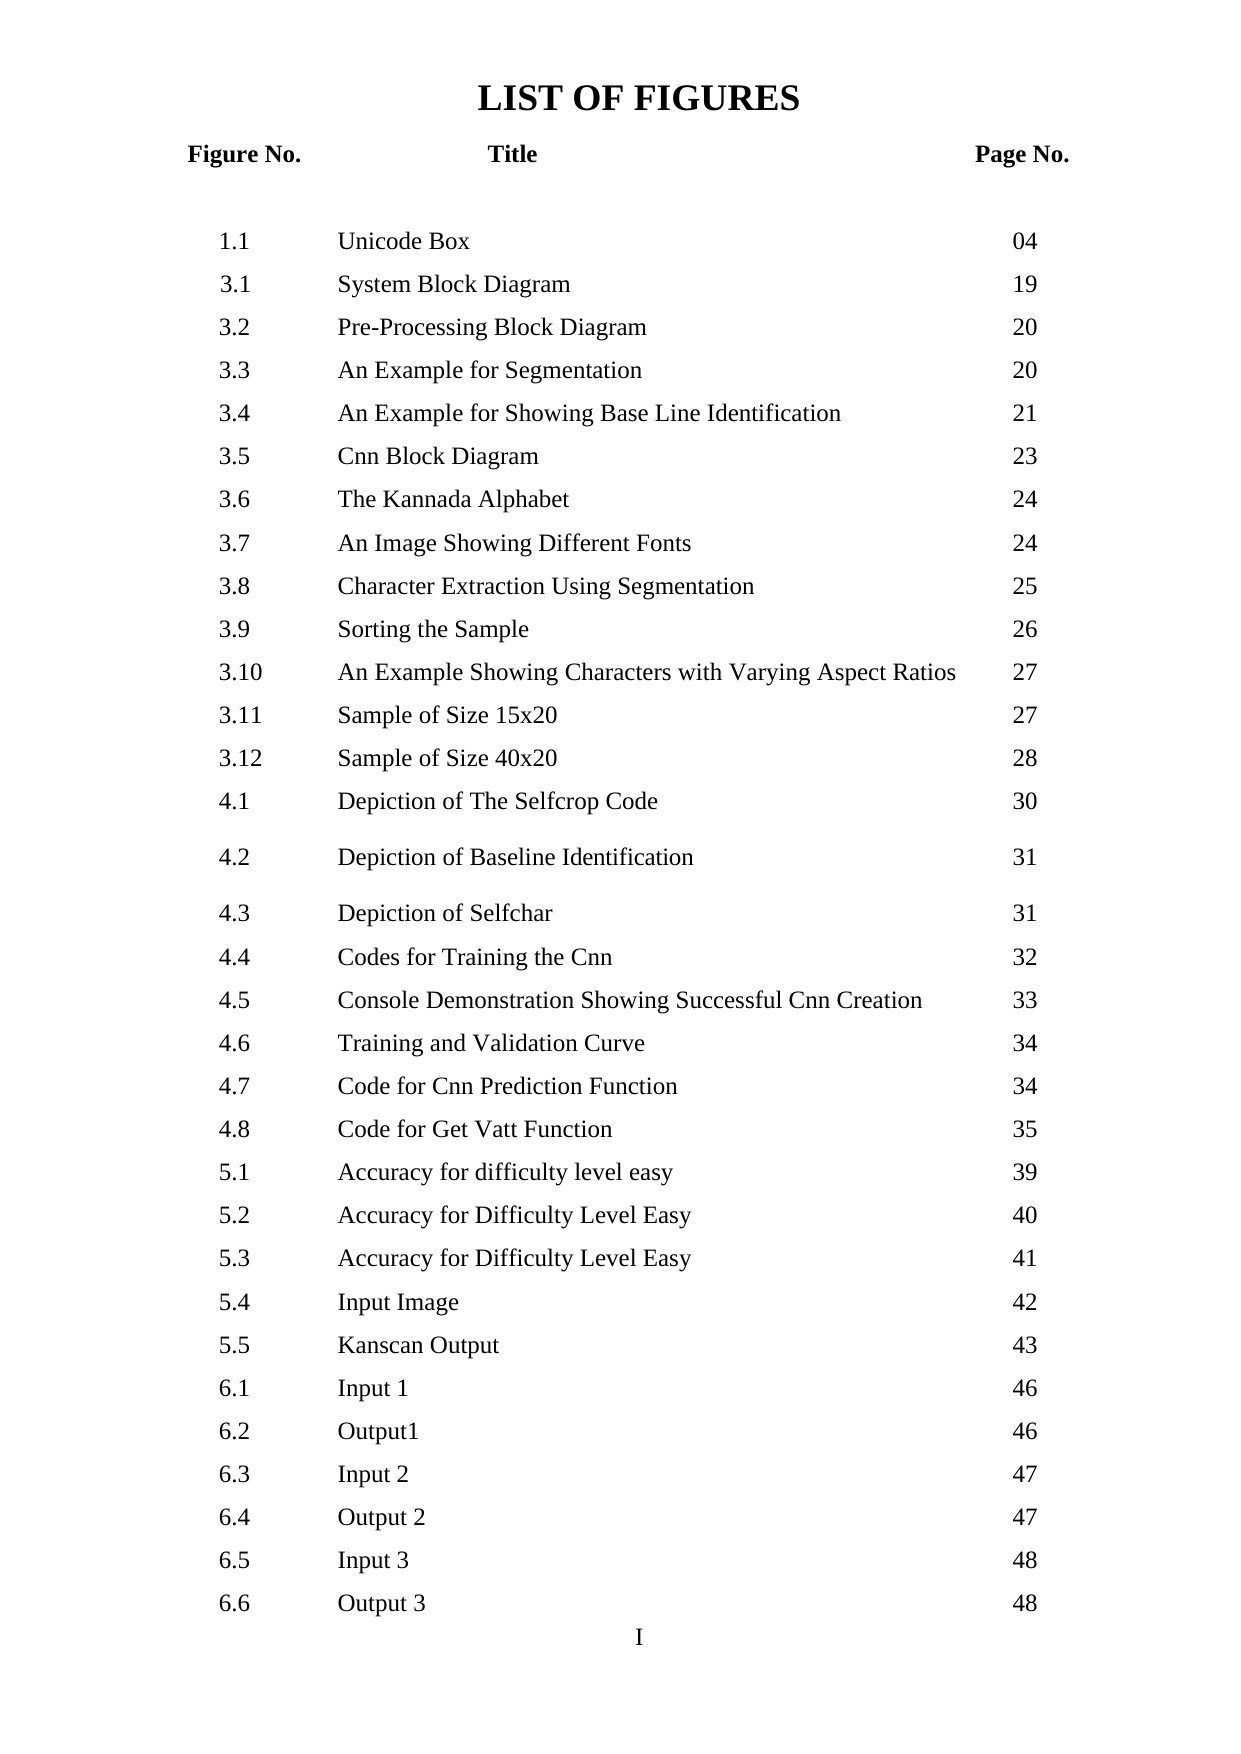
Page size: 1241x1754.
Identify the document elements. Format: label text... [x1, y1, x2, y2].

text 4.2 Depiction of Baseline Identification 31 [187, 842, 1090, 871]
text 4.1 Depiction of The Selfcrop Code 30 [187, 786, 1090, 815]
text 6.2 Output1 46 [187, 1416, 1090, 1445]
text 4.6 Training and Validation Curve 34 [187, 1028, 1090, 1057]
text 5.2 Accuracy for Difficulty Level Easy 40 [187, 1200, 1090, 1229]
text 6.4 Output 2 47 [187, 1502, 1090, 1531]
text LIST OF FIGURES [187, 75, 1090, 118]
text 3.10 An Example Showing Characters with Varying Aspect Ratios 27 [187, 657, 1090, 686]
text 6.6 Output 3 48 [187, 1588, 1090, 1617]
text 1.1 Unicode Box 04 [187, 226, 1090, 254]
text 3.9 Sorting the Sample 26 [187, 614, 1090, 643]
text 3.12 Sample of Size 40x20 28 [187, 743, 1090, 772]
text 3.8 Character Extraction Using Segmentation 25 [187, 571, 1090, 599]
text 3.2 Pre-Processing Block Diagram 20 [187, 312, 1090, 341]
text 3.4 An Example for Showing Base Line Identification 21 [187, 398, 1090, 427]
text 5.5 Kanscan Output 43 [187, 1330, 1090, 1358]
text 6.1 Input 1 46 [187, 1373, 1090, 1402]
text 4.7 Code for Cnn Prediction Function 34 [187, 1071, 1090, 1100]
text 3.5 Cnn Block Diagram 23 [187, 441, 1090, 470]
text Figure No. Title Page No. [187, 139, 1090, 168]
text 4.3 Depiction of Selfchar 31 [187, 898, 1090, 927]
text 3.1 System Block Diagram 19 [176, 269, 1090, 298]
text 3.7 An Image Showing Different Fonts 24 [187, 528, 1090, 556]
text 3.6 The Kannada Alphabet 24 [187, 484, 1090, 513]
text 6.5 Input 3 48 [187, 1545, 1090, 1574]
text 3.3 An Example for Segmentation 20 [187, 355, 1090, 384]
text 4.8 Code for Get Vatt Function 35 [187, 1114, 1090, 1143]
text 4.5 Console Demonstration Showing Successful Cnn Creation 33 [187, 985, 1090, 1013]
text 6.3 Input 2 47 [187, 1459, 1090, 1488]
text 5.4 Input Image 42 [187, 1287, 1090, 1315]
text 5.3 Accuracy for Difficulty Level Easy 41 [187, 1243, 1090, 1272]
text 5.1 Accuracy for difficulty level easy 39 [187, 1157, 1090, 1186]
text 3.11 Sample of Size 15x20 27 [187, 700, 1090, 729]
text 4.4 Codes for Training the Cnn 32 [187, 942, 1090, 970]
